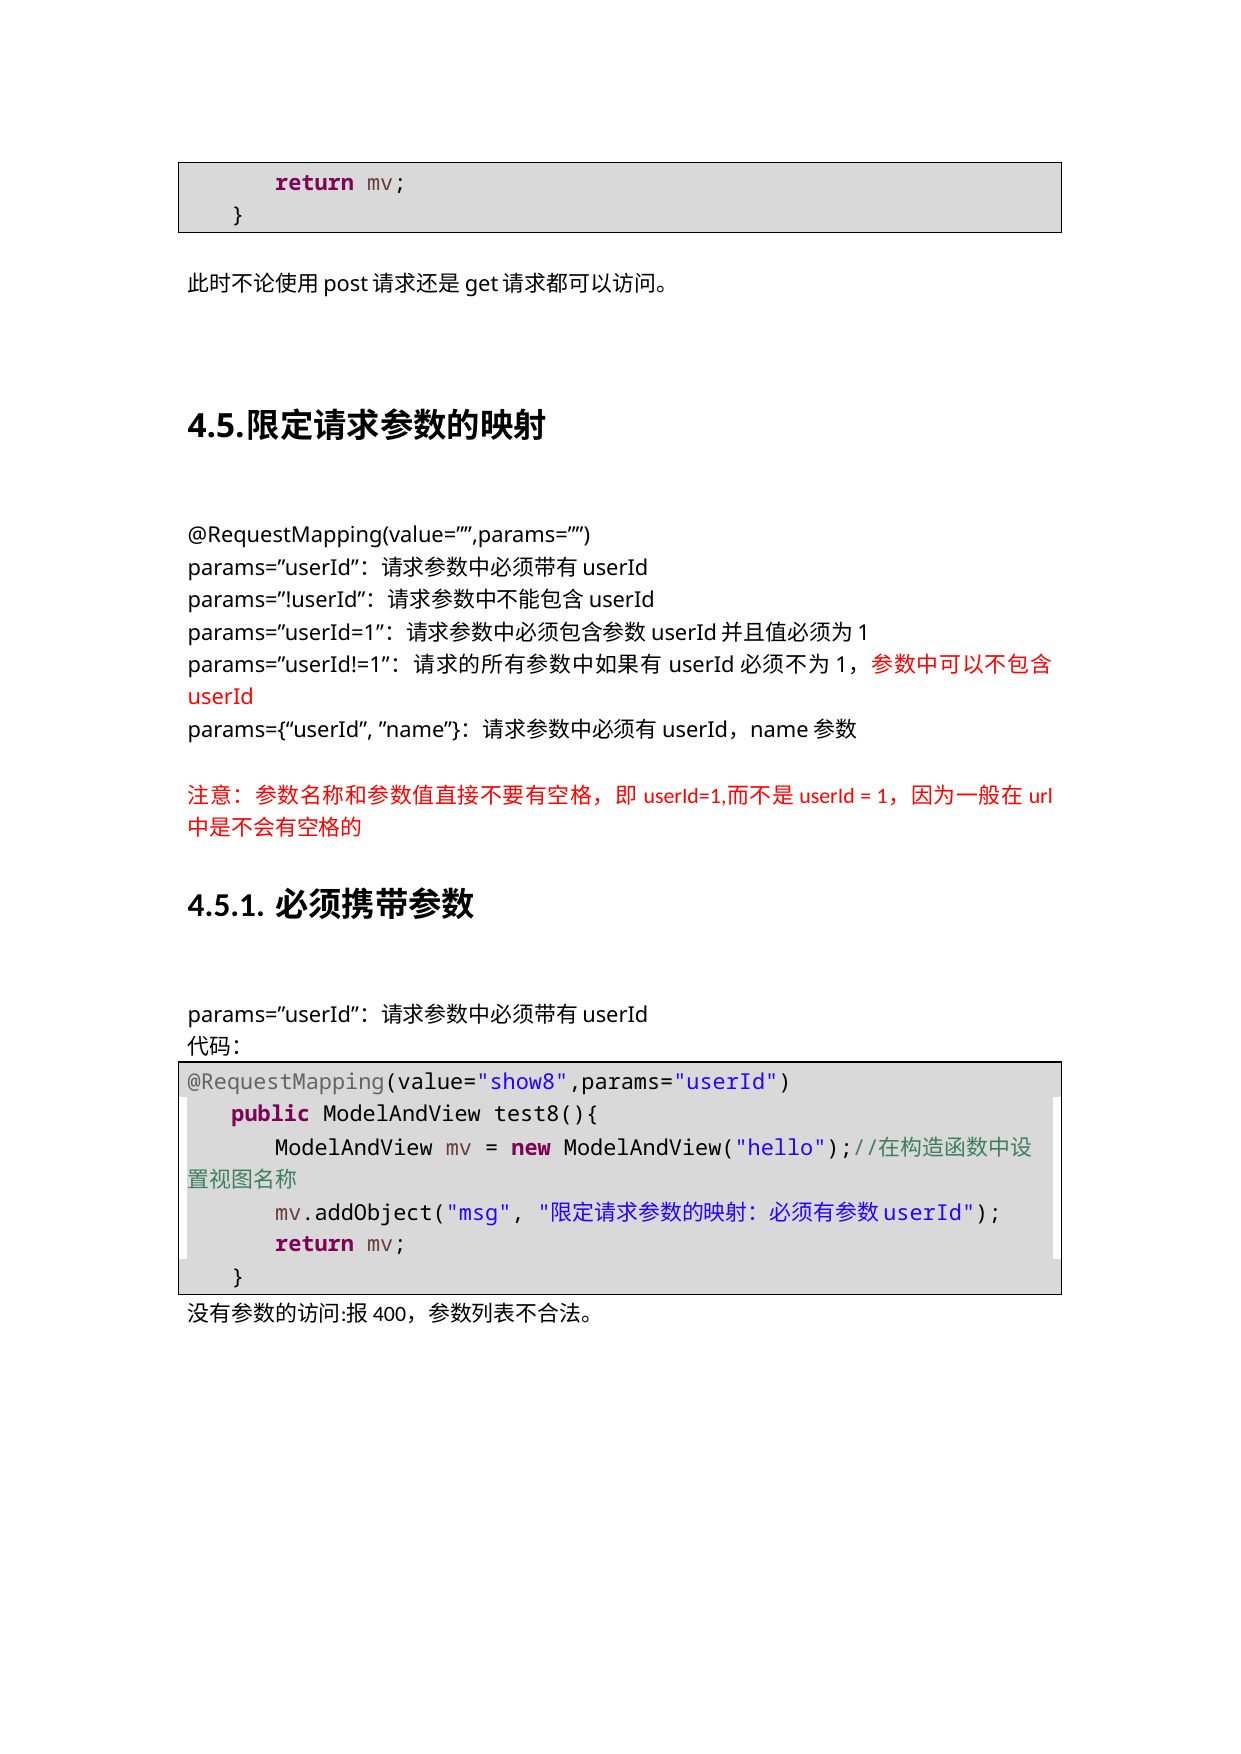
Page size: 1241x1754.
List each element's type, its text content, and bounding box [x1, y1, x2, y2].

text params=”userId”：请求参数中必须带有userId [187, 550, 1053, 582]
text ModelAndView mv = new ModelAndView("hello");//在构造函数中设置视图名称 [187, 1129, 1053, 1194]
text 注意：参数名称和参数值直接不要有空格，即userId=1,而不是userId = 1，因为一般在url中是不会有空格的 [187, 777, 1053, 842]
text } [179, 1256, 1061, 1294]
text params=”userId!=1”：请求的所有参数中如果有userId必须不为1，参数中可以不包含userId [187, 647, 1053, 712]
text params=”userId=1”：请求参数中必须包含参数userId并且值必须为1 [187, 615, 1053, 647]
text return mv; [179, 163, 1061, 194]
text 此时不论使用post请求还是get请求都可以访问。 [187, 266, 1053, 298]
text params={“userId”, ”name”}：请求参数中必须有userId，name参数 [187, 712, 1053, 745]
text @RequestMapping(value="show8",params="userId") [179, 1063, 1061, 1097]
text return mv; [187, 1227, 1053, 1256]
text mv.addObject("msg", "限定请求参数的映射：必须有参数userId"); [187, 1194, 1053, 1227]
text 没有参数的访问:报400，参数列表不合法。 [187, 1295, 1053, 1328]
text 代码： [187, 1029, 1053, 1061]
text } [179, 194, 1061, 232]
subtitle 限定请求参数的映射 [187, 390, 1053, 455]
text @RequestMapping(value=””,params=””) [187, 517, 1053, 550]
text params=”!userId”：请求参数中不能包含userId [187, 582, 1053, 615]
text public ModelAndView test8(){ [187, 1097, 1053, 1129]
subtitle 必须携带参数 [187, 869, 1053, 934]
text params=”userId”：请求参数中必须带有userId [187, 996, 1053, 1029]
